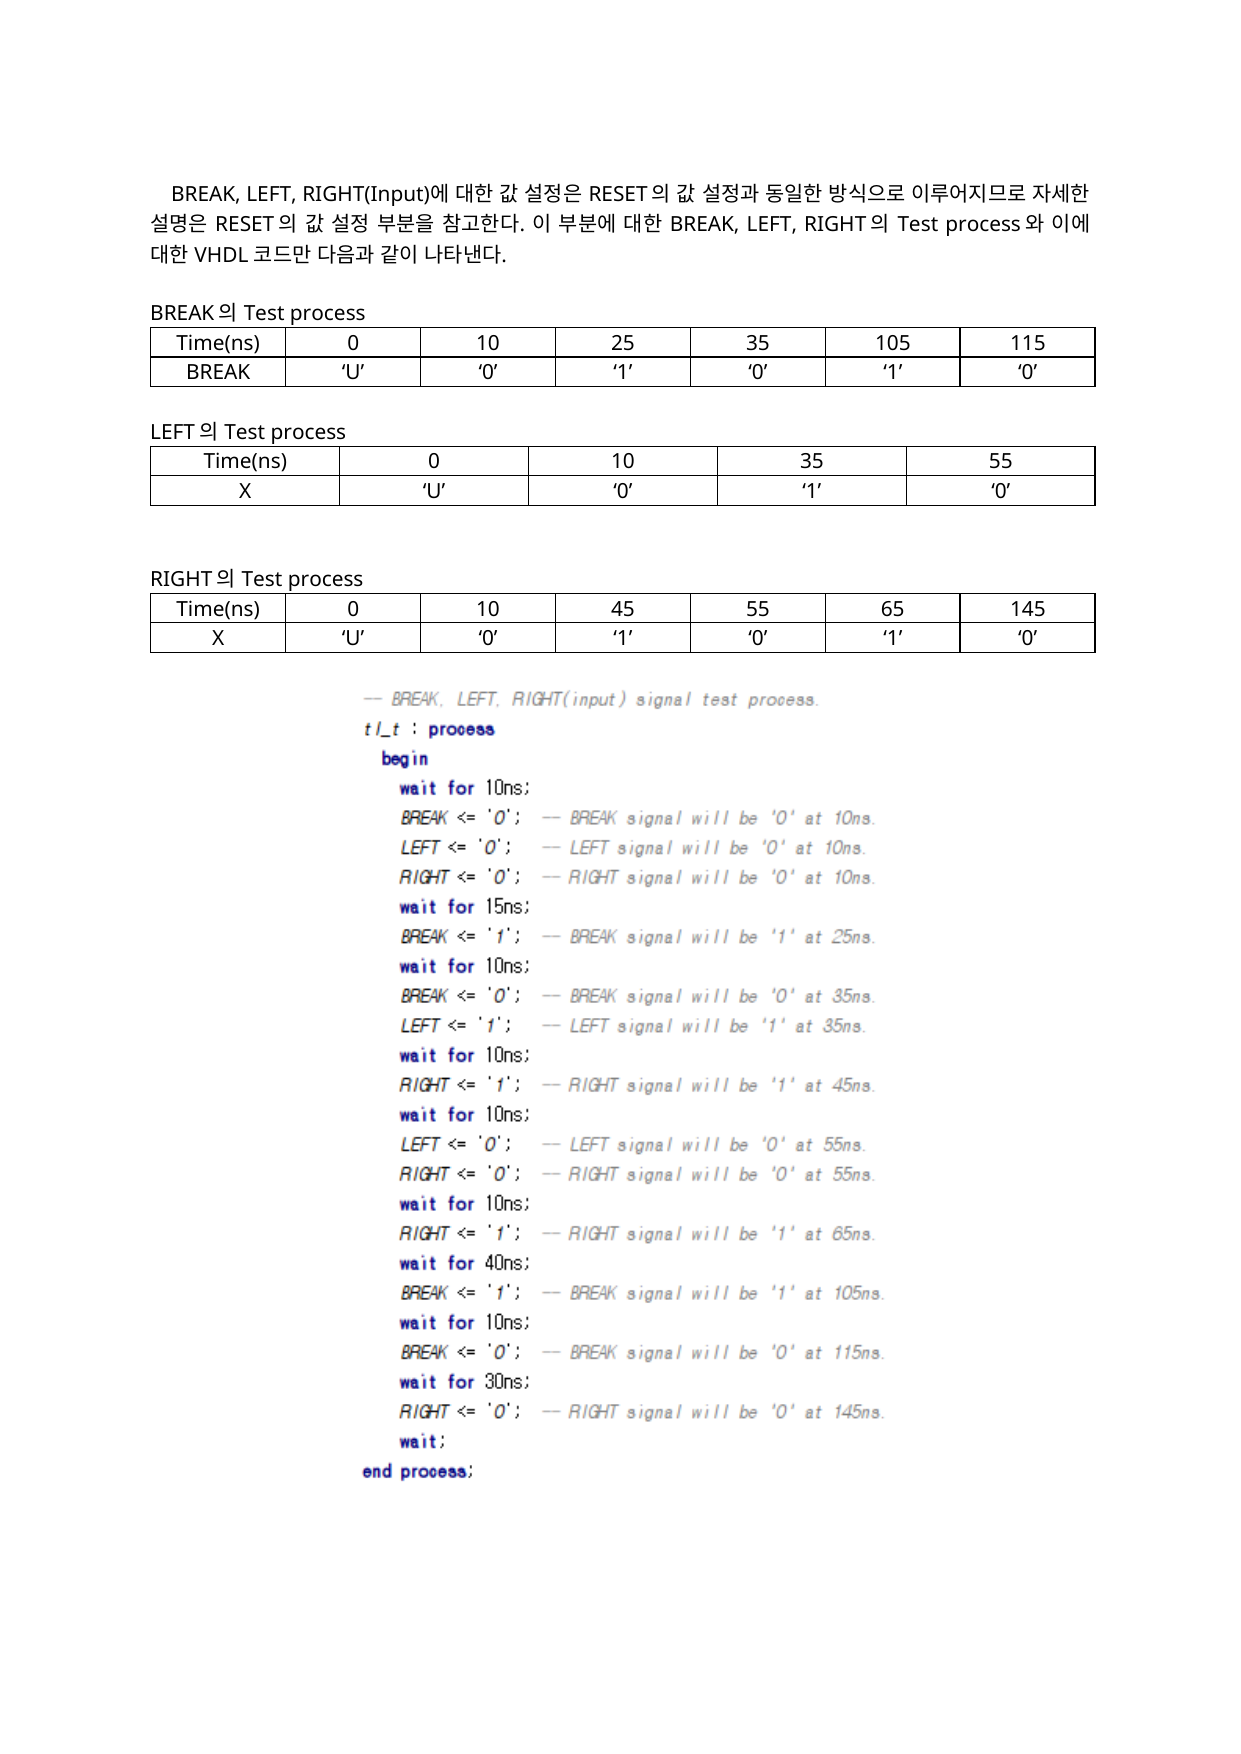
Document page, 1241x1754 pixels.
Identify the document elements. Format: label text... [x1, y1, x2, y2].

table_cell ‘0’ [691, 358, 825, 386]
table_cell X [151, 623, 285, 652]
text LEFT의 Test process [150, 415, 1090, 446]
table_cell ‘1’ [826, 358, 959, 386]
table_header Time(ns) [151, 447, 339, 475]
table_header Time(ns) [151, 594, 285, 622]
table_header 55 [907, 447, 1094, 475]
table_header 55 [691, 594, 825, 622]
table_cell ‘U’ [286, 623, 420, 652]
table_header 25 [556, 328, 690, 356]
table_header 145 [961, 594, 1094, 622]
table_header 0 [286, 328, 420, 356]
table_cell ‘0’ [421, 623, 555, 652]
table_cell ‘0’ [961, 358, 1094, 386]
table_header Time(ns) [151, 328, 285, 356]
table_header 115 [961, 328, 1094, 356]
table_header 45 [556, 594, 690, 622]
table_header 35 [718, 447, 906, 475]
table_cell ‘1’ [718, 476, 906, 504]
table_cell ‘1’ [556, 358, 690, 386]
text BREAK의 Test process [150, 297, 1090, 327]
table_header 10 [421, 594, 555, 622]
text BREAK, LEFT, RIGHT(Input)에 대한 값 설정은 RESET의 값 설정과 동일한 방식으로 이루어지므로 자세한 설명은 RESET의 값 설정 부분을 참고한다. 이 부분에 대한 BREAK, LEFT, RIGHT의 Test process와 이에 대한 VHDL 코드만 다음과 같이 나타낸다. [150, 177, 1090, 268]
table_cell ‘0’ [529, 476, 717, 504]
table_cell X [151, 476, 339, 504]
picture [353, 681, 893, 1489]
table_header 0 [286, 594, 420, 622]
table_cell ‘1’ [556, 623, 690, 652]
table_header 10 [529, 447, 717, 475]
table_cell ‘U’ [340, 476, 528, 504]
table_cell ‘1’ [826, 623, 959, 652]
table_header 65 [826, 594, 959, 622]
table_header 35 [691, 328, 825, 356]
table_header 10 [421, 328, 555, 356]
table_cell ‘0’ [961, 623, 1094, 652]
table_cell ‘0’ [421, 358, 555, 386]
table_cell ‘0’ [691, 623, 825, 652]
table_header 105 [826, 328, 959, 356]
table_cell ‘0’ [907, 476, 1094, 504]
table_cell ‘U’ [286, 358, 420, 386]
table_cell BREAK [151, 358, 285, 386]
text RIGHT의 Test process [150, 562, 1090, 593]
table_header 0 [340, 447, 528, 475]
